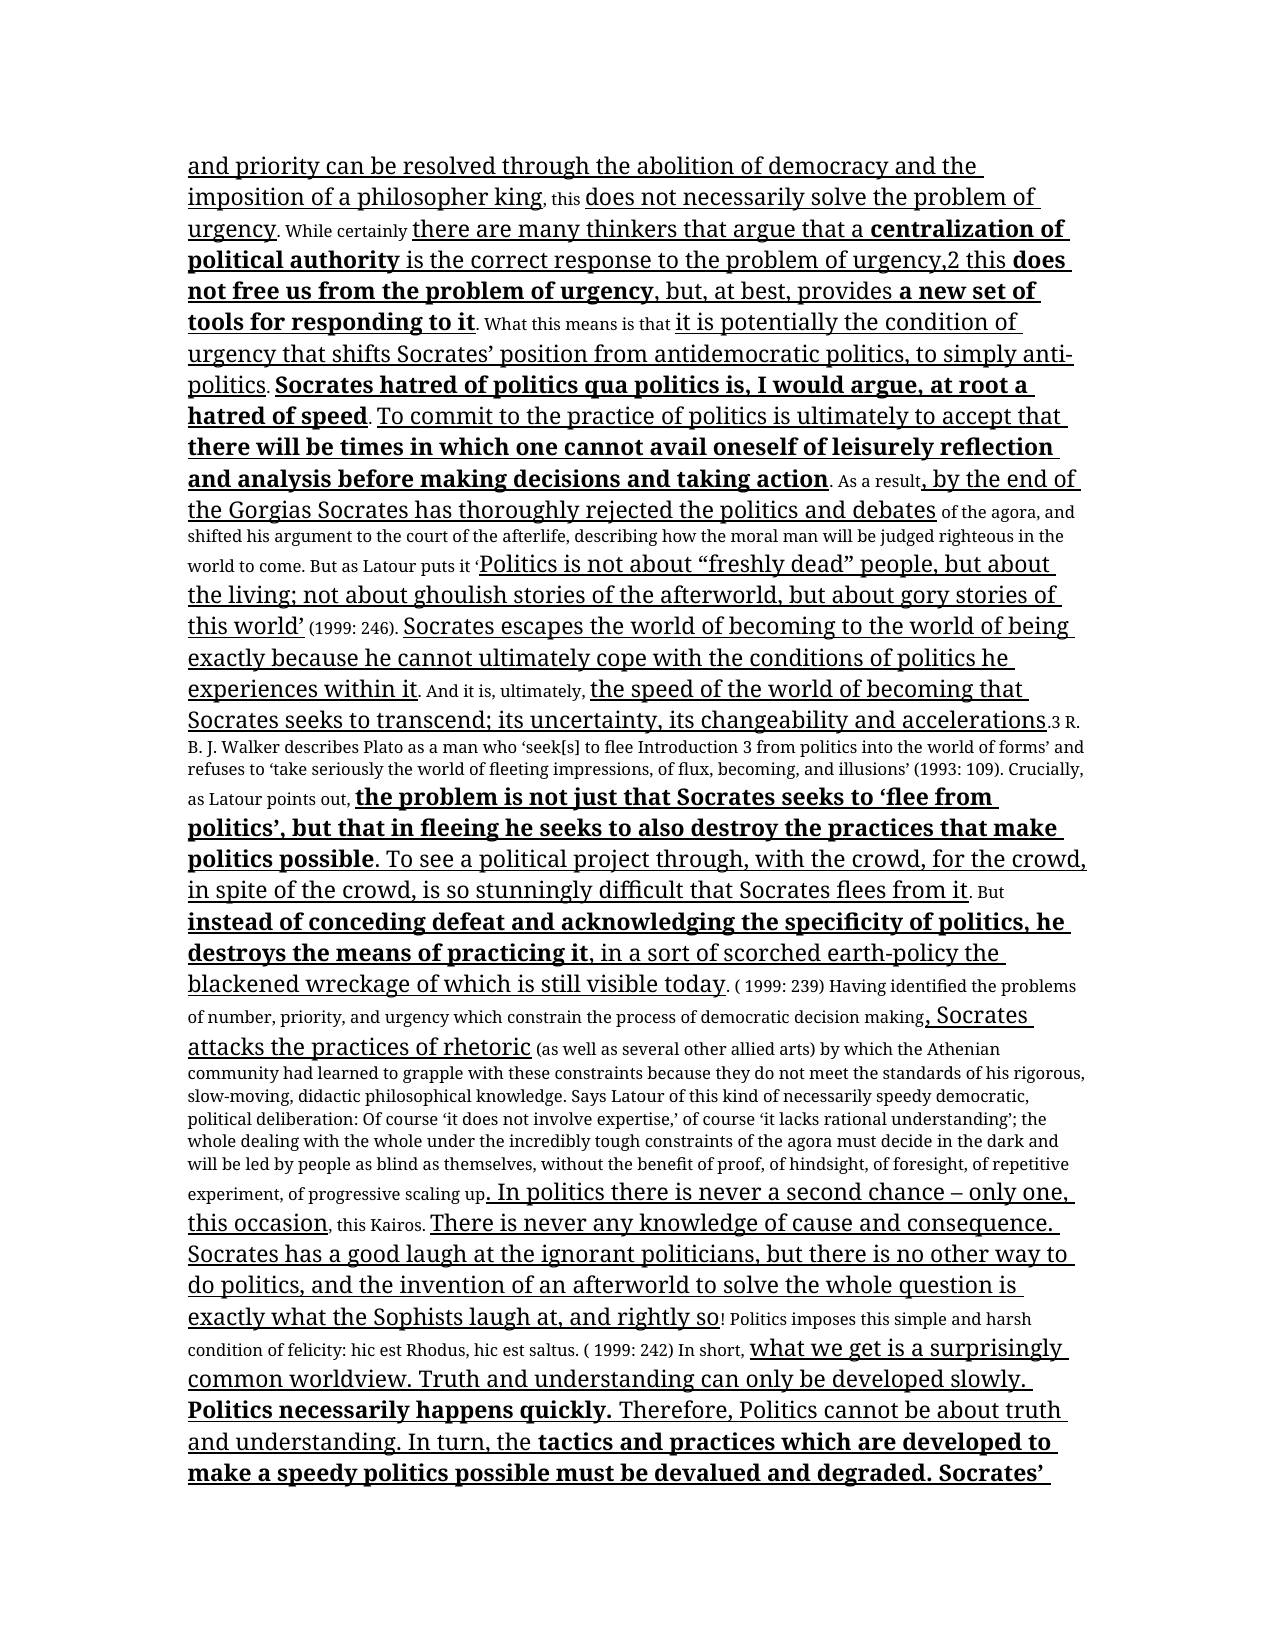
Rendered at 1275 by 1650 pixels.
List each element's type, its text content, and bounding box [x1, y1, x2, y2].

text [187, 150, 1087, 870]
